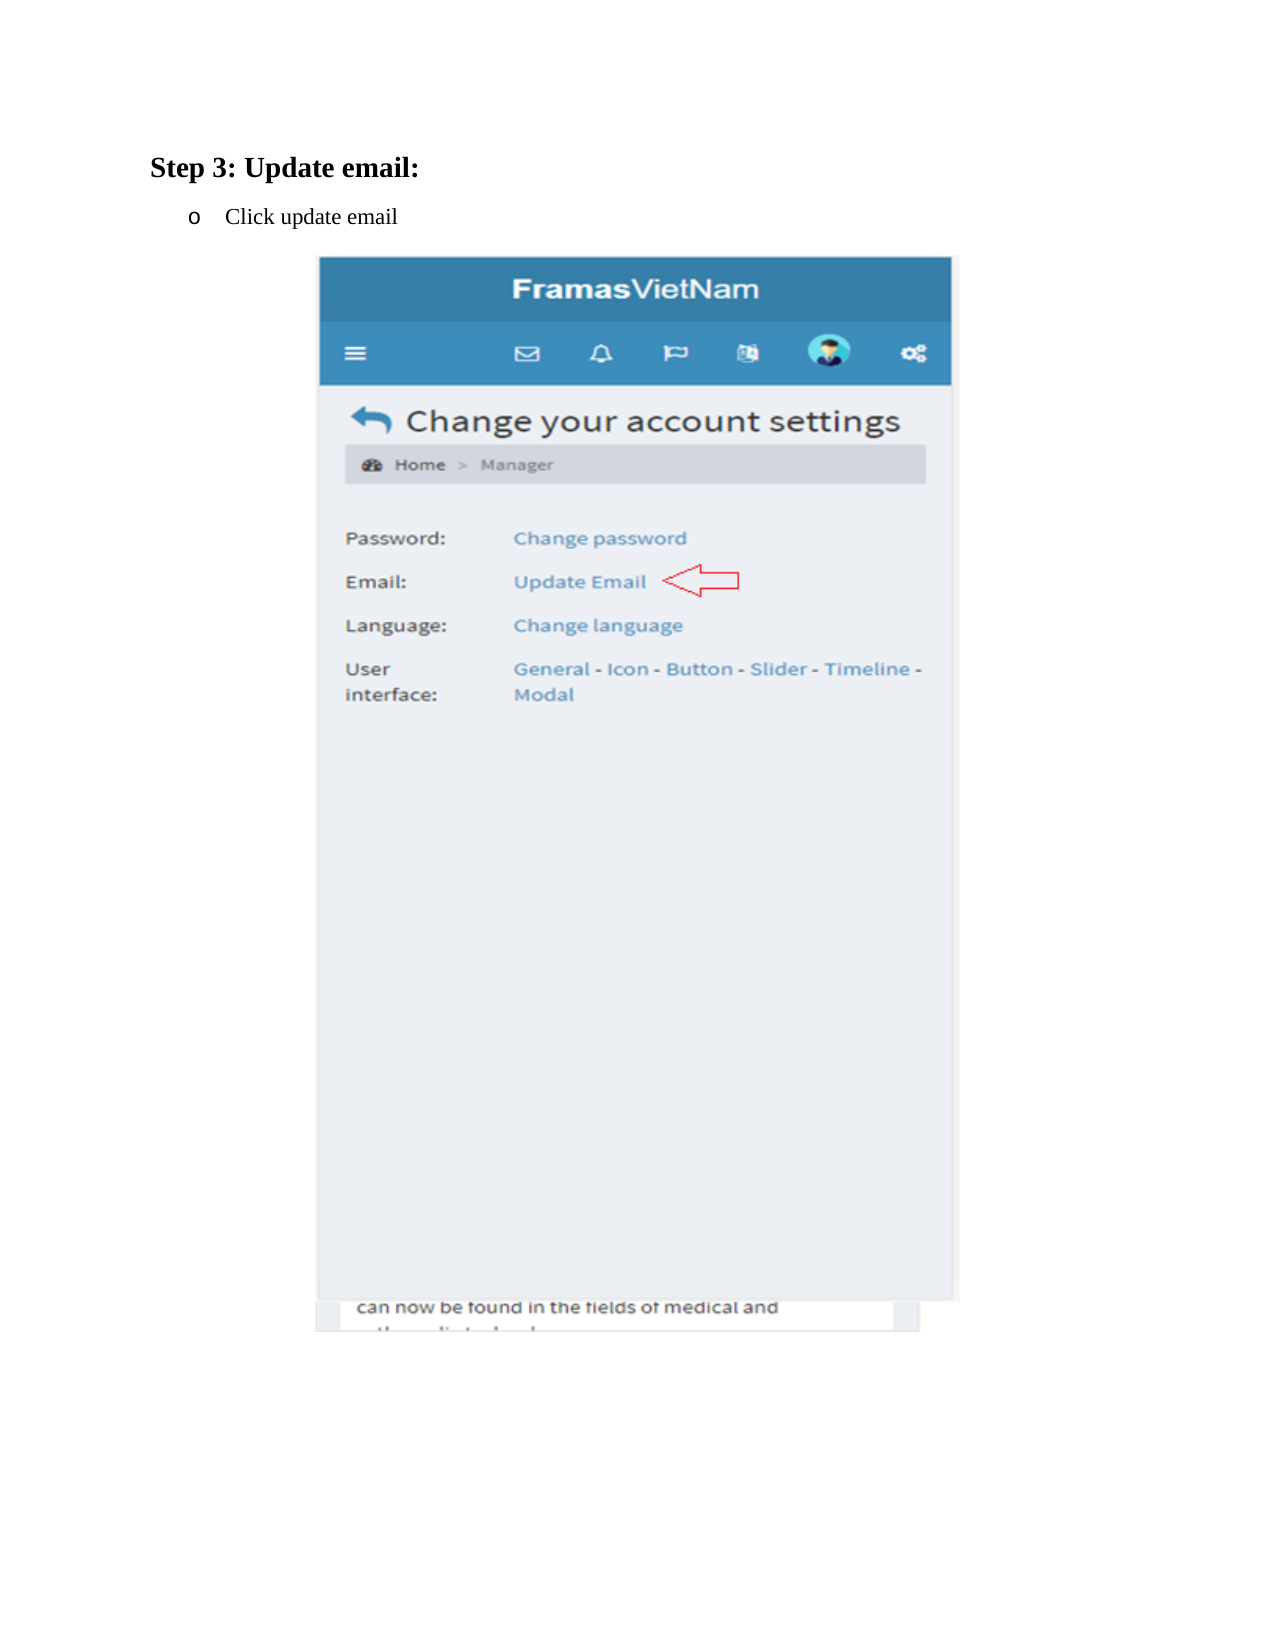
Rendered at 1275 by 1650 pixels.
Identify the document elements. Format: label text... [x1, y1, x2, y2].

text Step 3: Update email: [150, 150, 1125, 183]
list Click update email [187, 203, 1125, 231]
picture [315, 255, 960, 1332]
